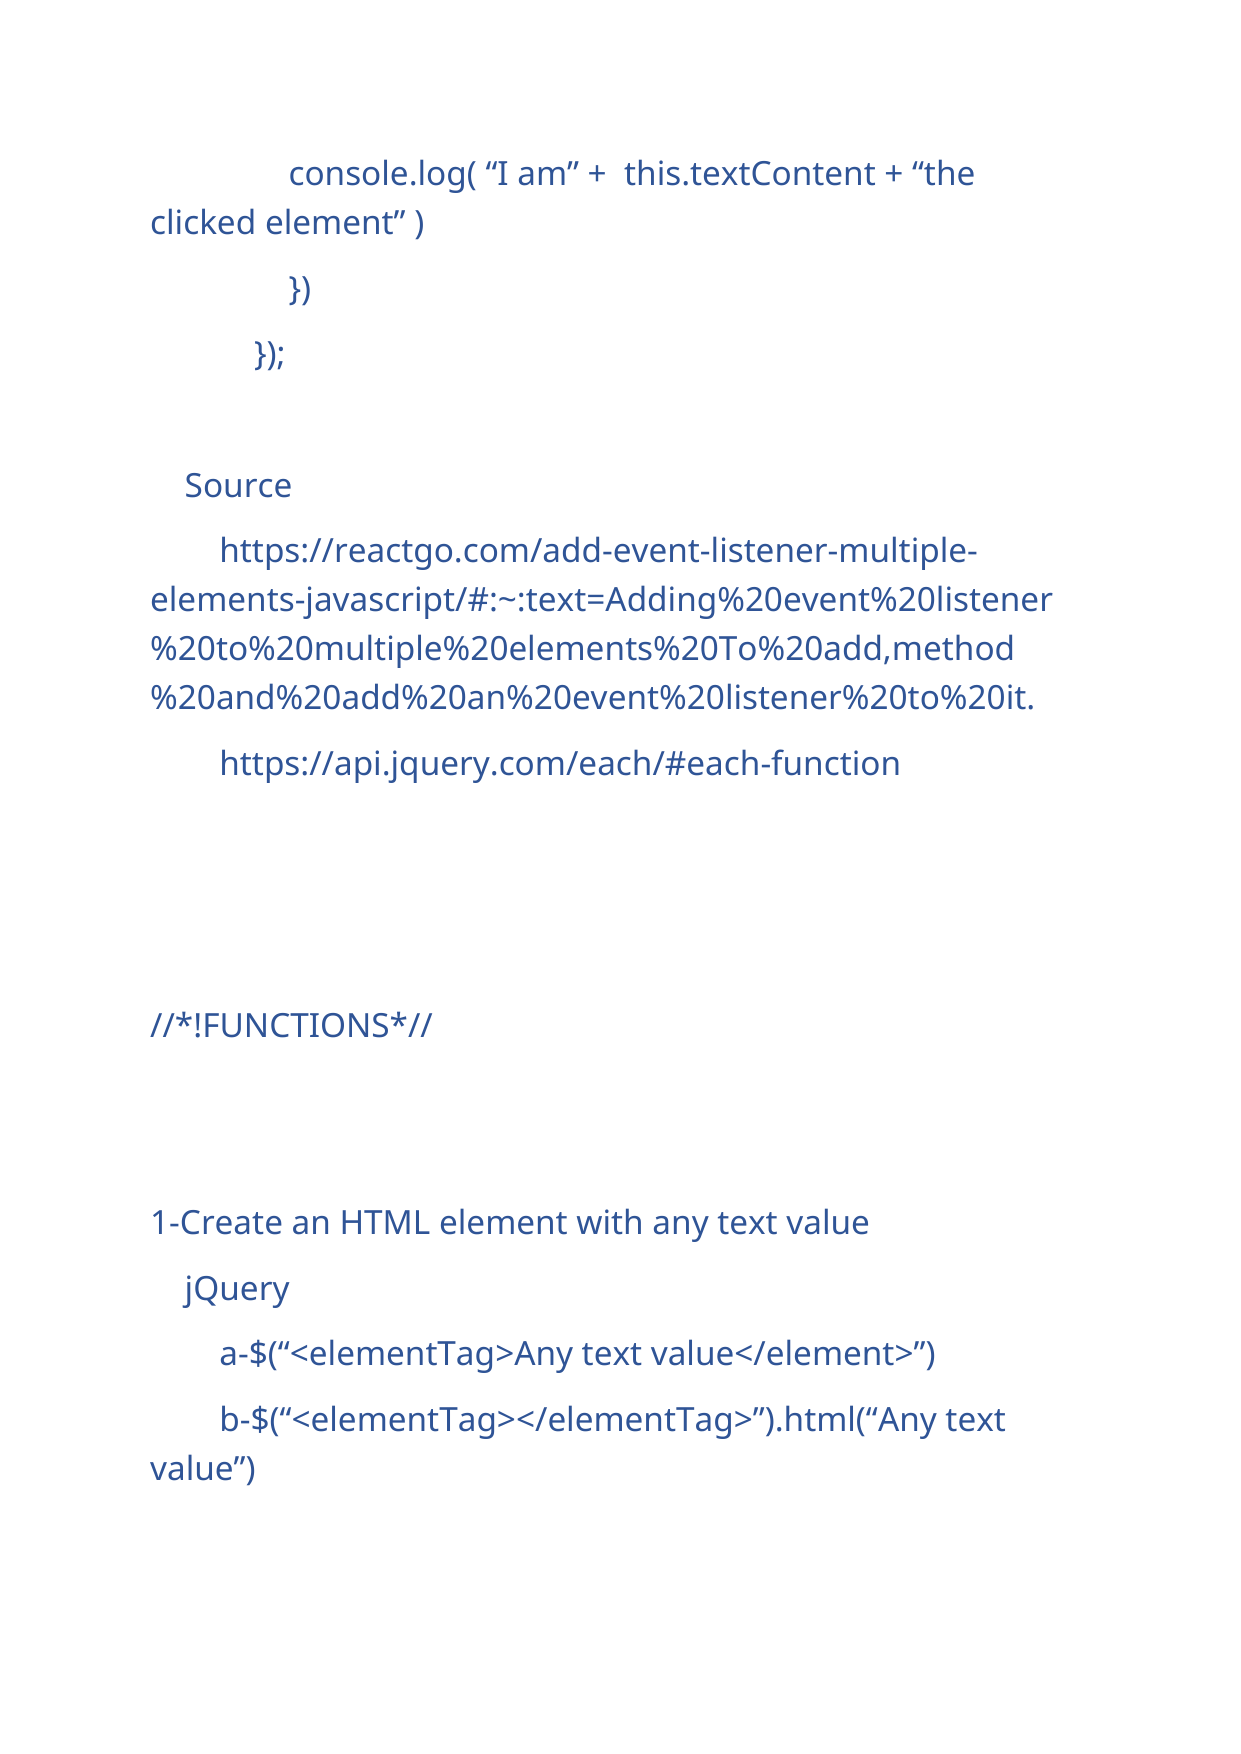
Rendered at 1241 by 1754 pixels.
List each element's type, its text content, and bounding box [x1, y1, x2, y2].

text https://reactgo.com/add-event-listener-multiple-elements-javascript/#:~:text=Adding%20event%20listener%20to%20multiple%20elements%20To%20add,method%20and%20add%20an%20event%20listener%20to%20it. [150, 527, 1090, 719]
text a-$(“<elementTag>Any text value</element>”) [150, 1330, 1090, 1376]
text }) [150, 264, 1090, 310]
text b-$(“<elementTag></elementTag>”).html(“Any text value”) [150, 1396, 1090, 1490]
text 1-Create an HTML element with any text value [150, 1199, 1090, 1244]
text }); [150, 330, 1090, 376]
text jQuery [150, 1264, 1090, 1310]
text https://api.jquery.com/each/#each-function [150, 739, 1090, 785]
text Source [150, 461, 1090, 507]
text console.log( “I am” + this.textContent + “the clicked element” ) [150, 150, 1090, 244]
text //*!FUNCTIONS*// [150, 1002, 1090, 1047]
